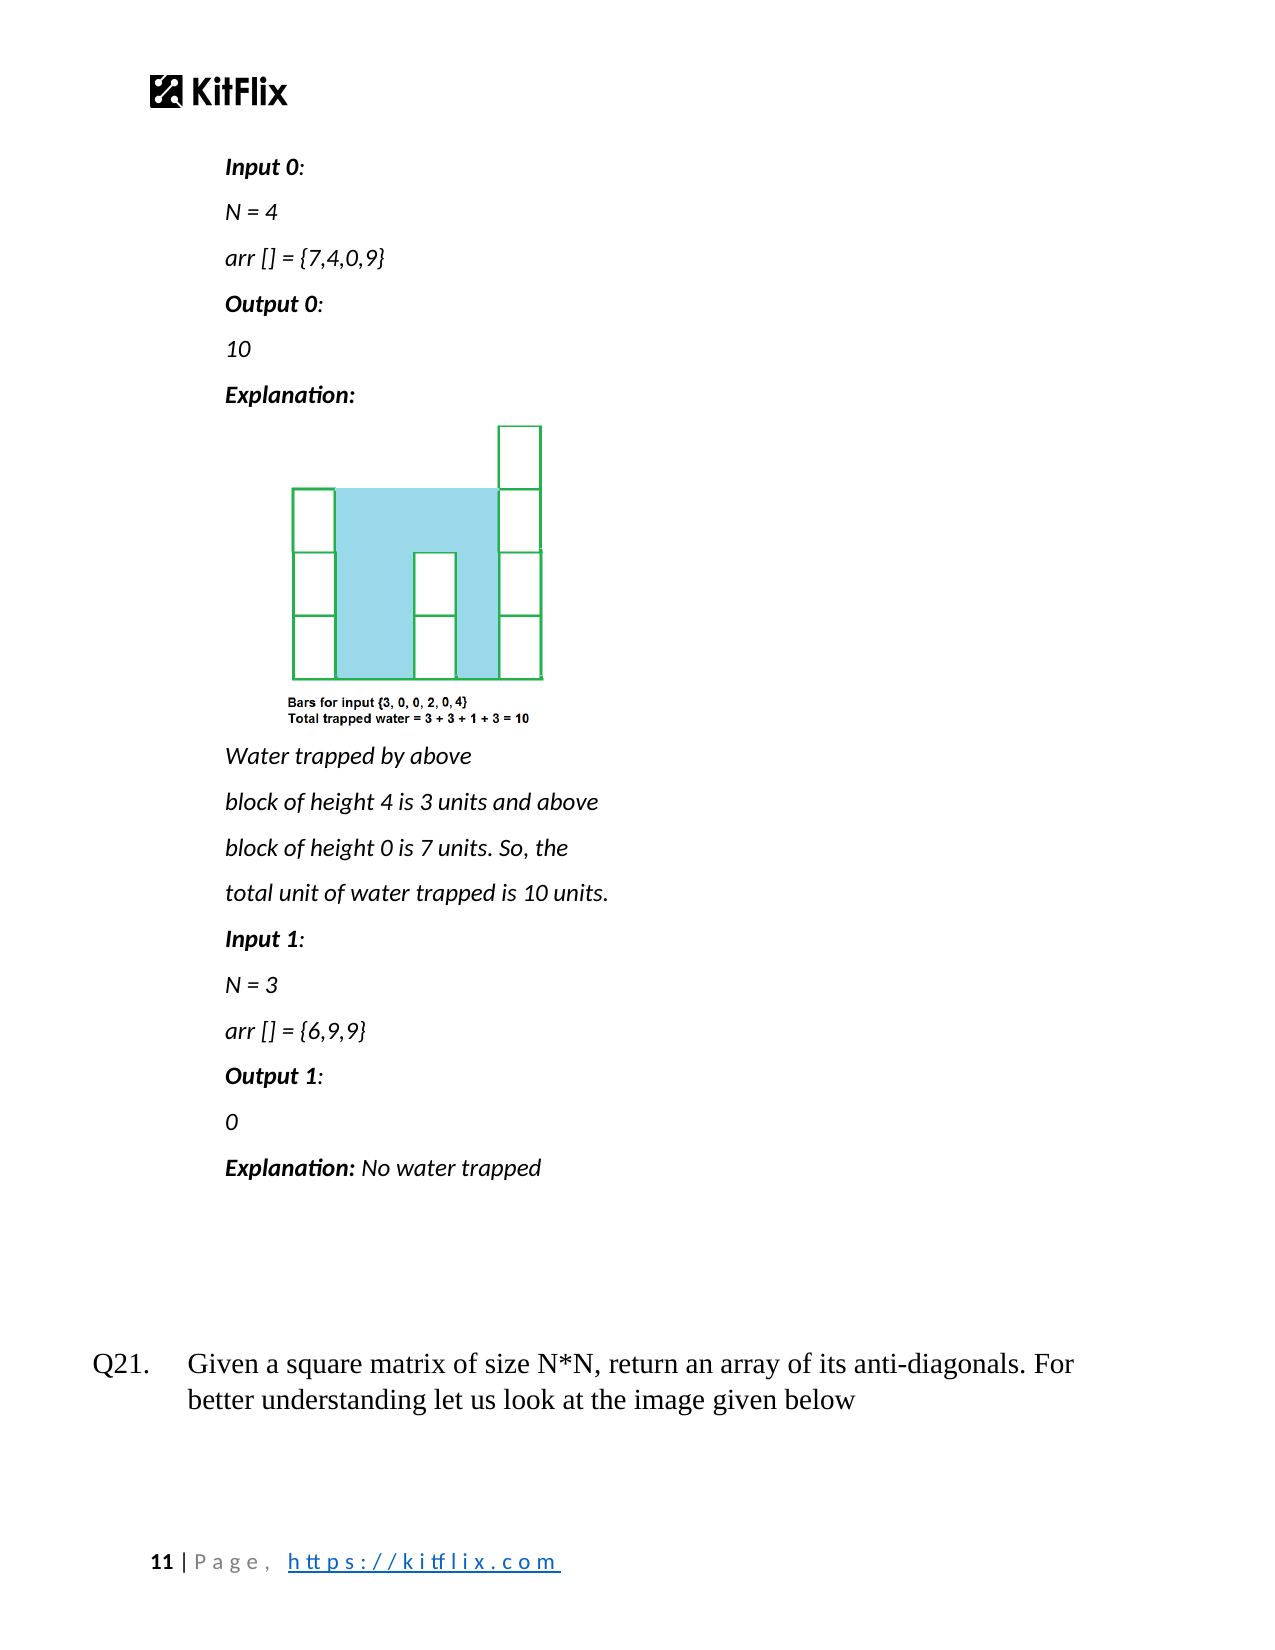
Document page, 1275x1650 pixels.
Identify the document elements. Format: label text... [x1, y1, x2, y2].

text Output 0: [225, 288, 1125, 318]
text block of height 0 is 7 units. So, the [225, 832, 1125, 862]
text N = 3 [225, 969, 1125, 999]
text arr [] = {7,4,0,9} [225, 242, 1125, 273]
text 10 [225, 333, 1125, 364]
text 0 [225, 1106, 1125, 1137]
text Explanation: No water trapped [225, 1152, 1125, 1182]
list Given a square matrix of size N*N, return an array of its anti-diagonals. For better understanding let us look at the image given below [150, 1346, 1125, 1416]
text Water trapped by above [225, 740, 1125, 771]
picture [150, 75, 288, 108]
text Output 1: [225, 1061, 1125, 1091]
text N = 4 [225, 196, 1125, 227]
picture [281, 425, 546, 726]
text Input 0: [225, 151, 1125, 181]
text total unit of water trapped is 10 units. [225, 878, 1125, 908]
text arr [] = {6,9,9} [225, 1015, 1125, 1045]
text Input 1: [225, 923, 1125, 954]
text block of height 4 is 3 units and above [225, 786, 1125, 817]
text Explanation: [225, 379, 1125, 410]
